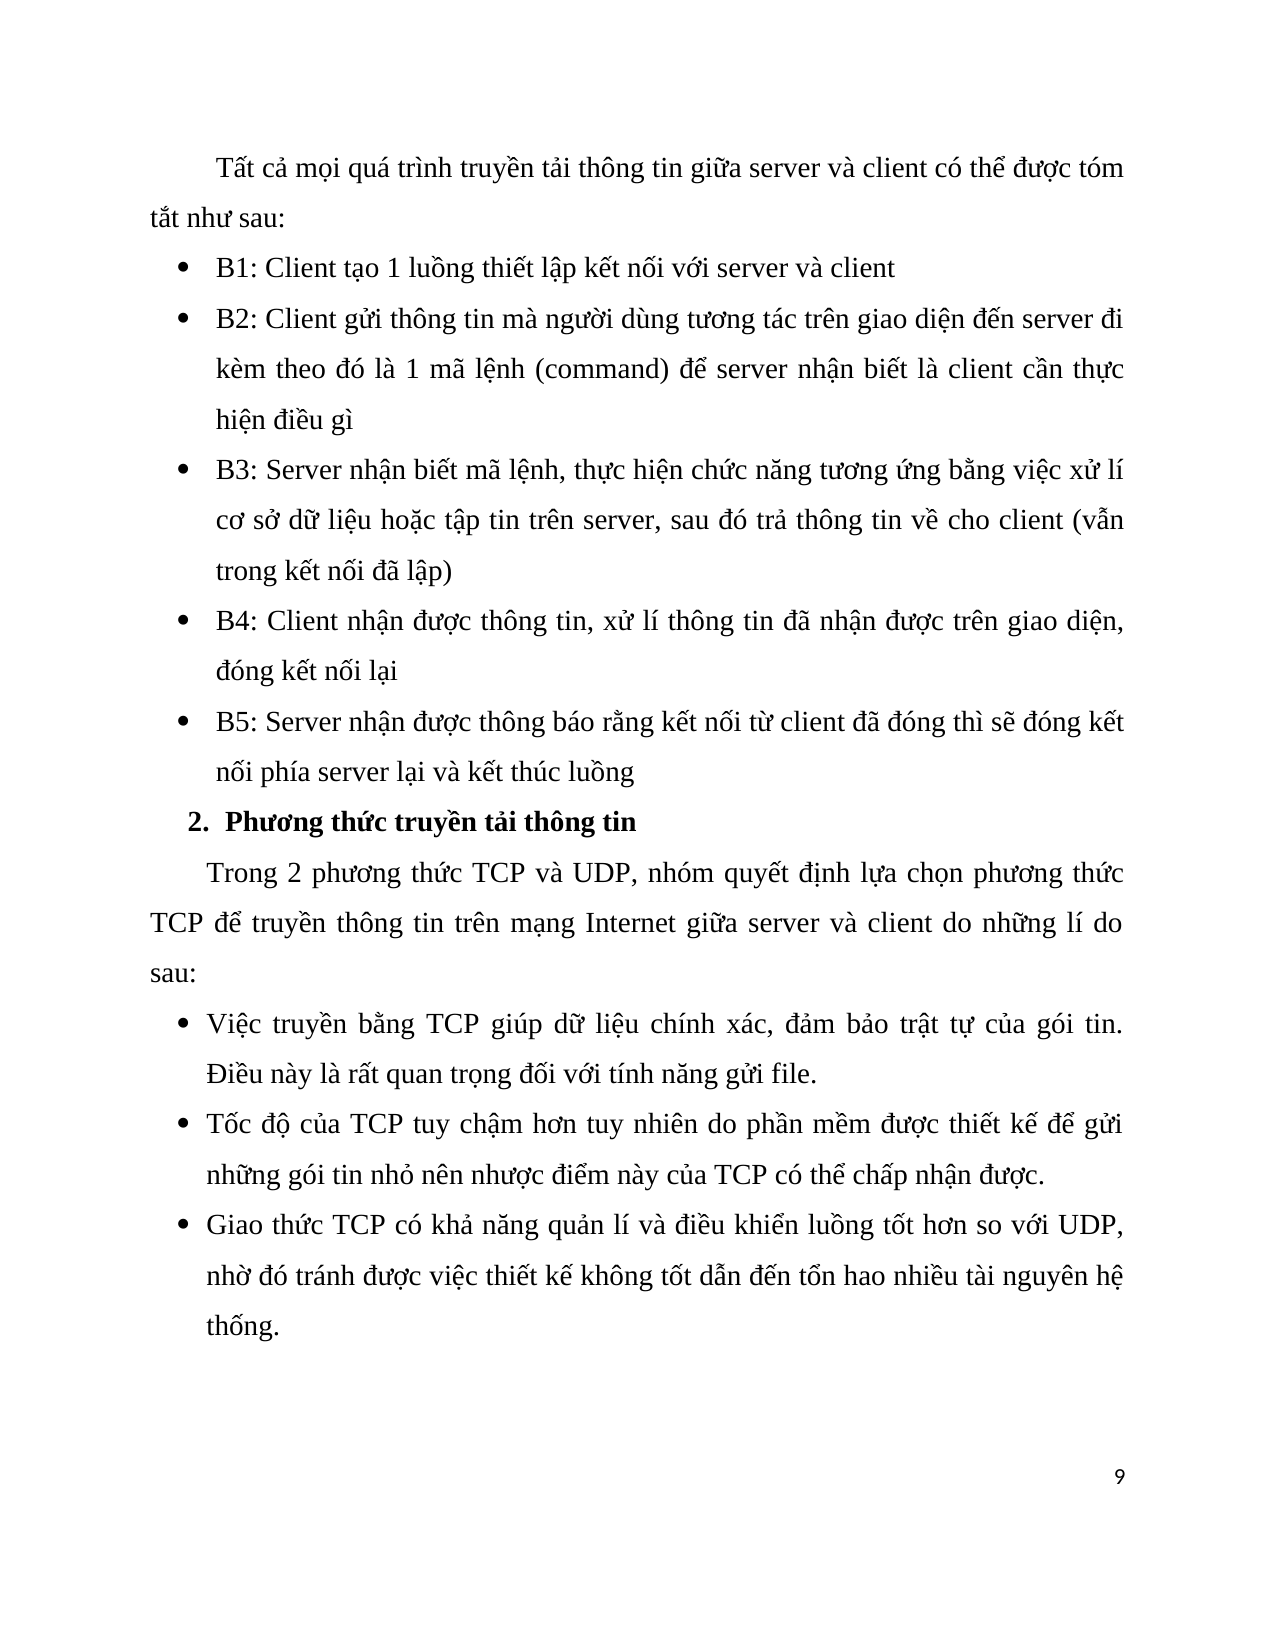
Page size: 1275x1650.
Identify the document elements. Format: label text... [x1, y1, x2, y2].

list B3: Server nhận biết mã lệnh, thực hiện chức năng tương ứng bằng việc xử lí cơ sở dữ liệu hoặc tập tin trên server, sau đó trả thông tin về cho client (vẫn trong kết nối đã lập) [178, 452, 1125, 586]
list Tốc độ của TCP tuy chậm hơn tuy nhiên do phần mềm được thiết kế để gửi những gói tin nhỏ nên nhược điểm này của TCP có thể chấp nhận được. [178, 1107, 1125, 1191]
list B1: Client tạo 1 luồng thiết lập kết nối với server và client [178, 251, 1125, 284]
list B4: Client nhận được thông tin, xử lí thông tin đã nhận được trên giao diện, đóng kết nối lại [178, 603, 1125, 687]
list B5: Server nhận được thông báo rằng kết nối từ client đã đóng thì sẽ đóng kết nối phía server lại và kết thúc luồng [178, 704, 1125, 788]
list B2: Client gửi thông tin mà người dùng tương tác trên giao diện đến server đi kèm theo đó là 1 mã lệnh (command) để server nhận biết là client cần thực hiện điều gì [178, 301, 1125, 435]
list Tất cả mọi quá trình truyền tải thông tin giữa server và client có thể được tóm tắt như sau: [150, 150, 1125, 234]
list Giao thức TCP có khả năng quản lí và điều khiển luồng tốt hơn so với UDP, nhờ đó tránh được việc thiết kế không tốt dẫn đến tổn hao nhiều tài nguyên hệ thống. [178, 1207, 1125, 1342]
list Phương thức truyền tải thông tin [187, 804, 1125, 838]
list Trong 2 phương thức TCP và UDP, nhóm quyết định lựa chọn phương thức TCP để truyền thông tin trên mạng Internet giữa server và client do những lí do sau: [150, 855, 1125, 989]
list Việc truyền bằng TCP giúp dữ liệu chính xác, đảm bảo trật tự của gói tin. Điều này là rất quan trọng đối với tính năng gửi file. [178, 1006, 1125, 1090]
